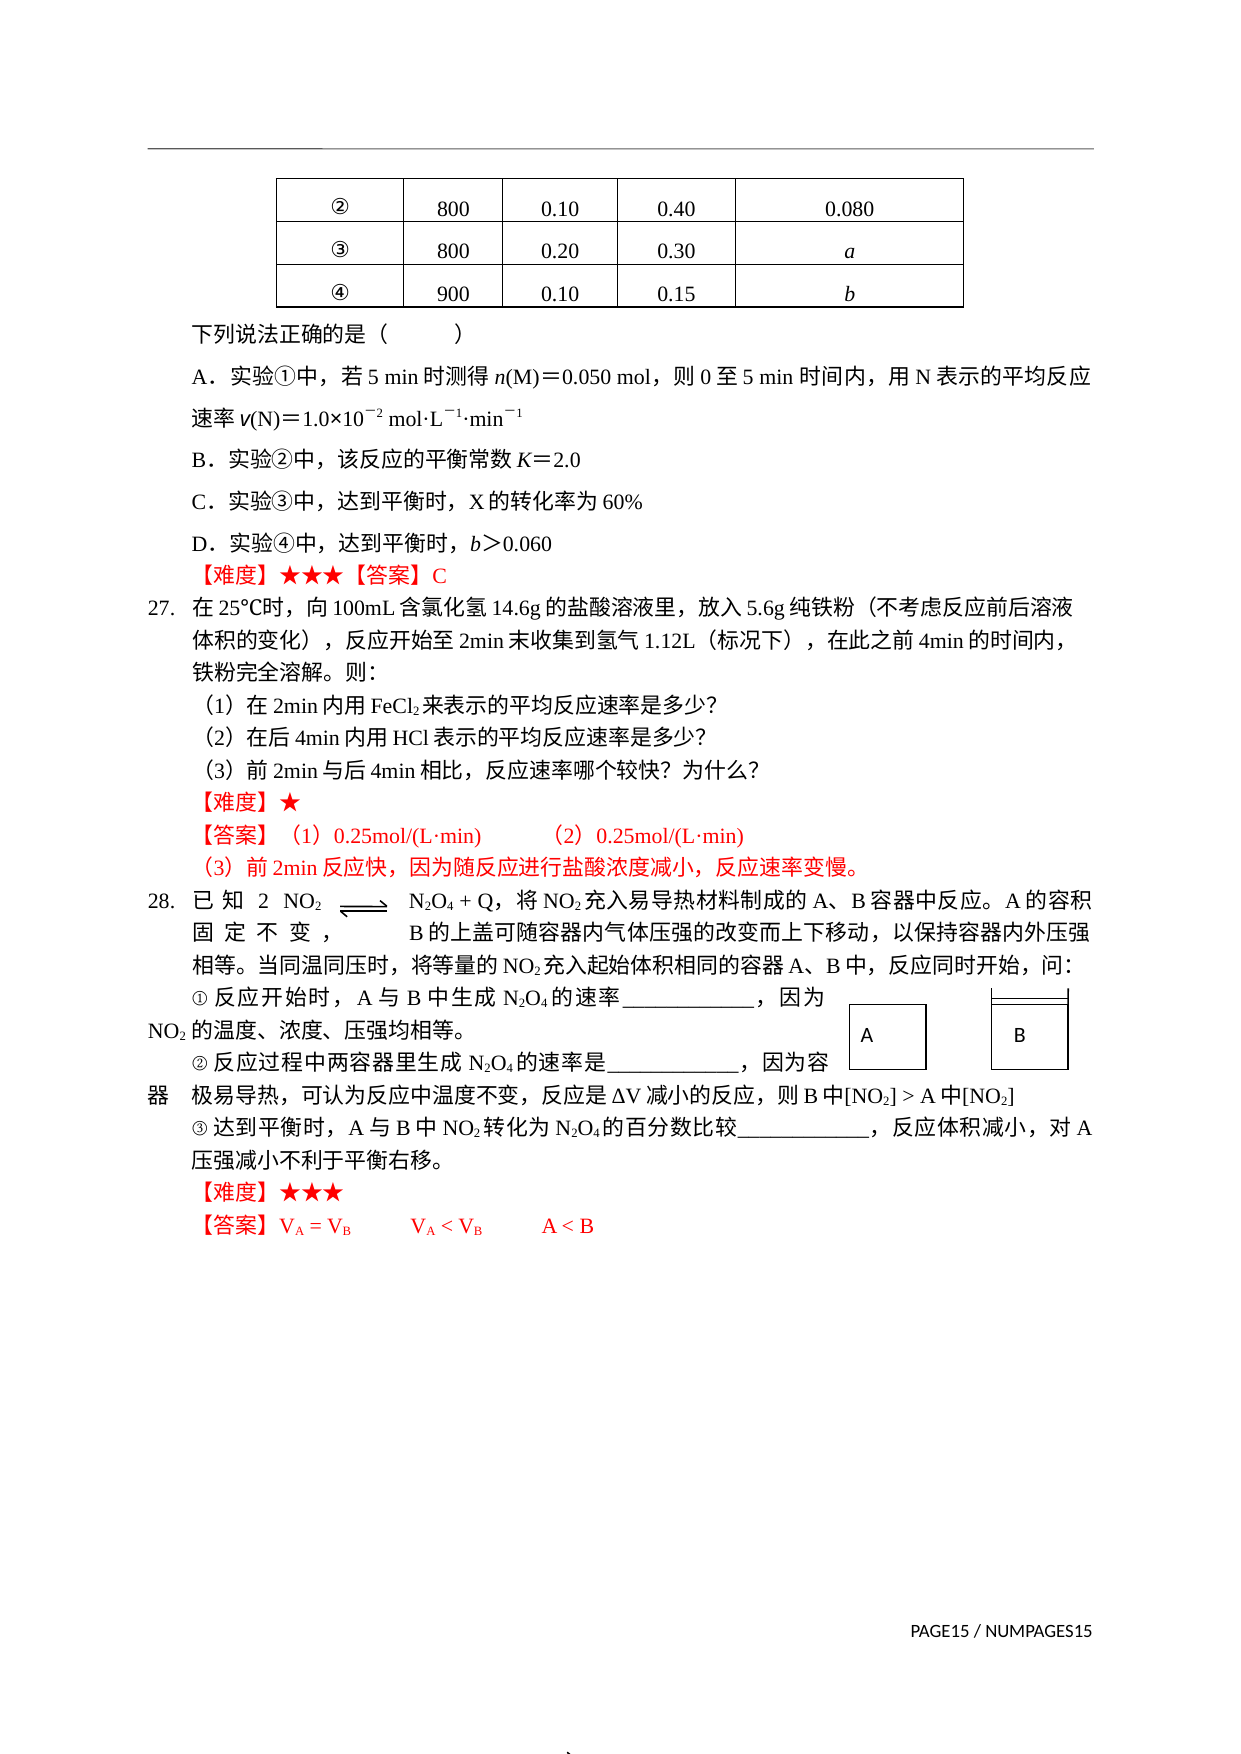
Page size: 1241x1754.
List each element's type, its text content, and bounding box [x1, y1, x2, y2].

table_cell ④ [277, 265, 403, 306]
list 在25℃时，向100mL含氯化氢14.6g的盐酸溶液里，放入5.6g纯铁粉（不考虑反应前后溶液体积的变化），反应开始至2min末收集到氢气1.12L（标况下），在此之前4min的时间内，铁粉完全溶解。则： （1）在2min内用FeCl2来表示的平均反应速率是多少？ （2）在后4min内用HCl表示的平均反应速率是多少？ （3）前2min与后4min相比，反应速率哪个较快？为什么？ [148, 590, 1092, 785]
table_cell ③ [277, 222, 403, 264]
text 【答案】VA = VB VA < VB A < B [148, 1207, 1092, 1240]
text D．实验④中，达到平衡时，b＞0.060 [148, 516, 1092, 557]
text ②反应过程中两容器里生成N2O4的速率是____________，因为容器 极易导热，可认为反应中温度不变，反应是ΔV减小的反应，则B中[NO2] > A中[NO2] [148, 1045, 1092, 1110]
table_cell 0.080 [736, 179, 963, 221]
table_cell b [736, 265, 963, 306]
table_cell a [736, 222, 963, 264]
text 下列说法正确的是（ ） [148, 307, 1092, 349]
table_cell 0.30 [618, 222, 735, 264]
text 【难度】★ [148, 785, 1092, 817]
text 【难度】★★★【答案】C [148, 557, 1092, 590]
text ③达到平衡时，A与B中NO2转化为N2O4的百分数比较____________，反应体积减小，对A 压强减小不利于平衡右移。 [148, 1110, 1092, 1175]
table_cell 800 [404, 179, 502, 221]
text C．实验③中，达到平衡时，X的转化率为60% [148, 474, 1092, 516]
table_cell 0.20 [503, 222, 617, 264]
table_cell 900 [404, 265, 502, 306]
text 【答案】（1）0.25mol/(L·min) （2）0.25mol/(L·min) （3）前2min反应快，因为随反应进行盐酸浓度减小，反应速率变慢。 [148, 817, 1092, 882]
table_cell 800 [404, 222, 502, 264]
table_cell 0.15 [618, 265, 735, 306]
table_cell 0.10 [503, 179, 617, 221]
text B．实验②中，该反应的平衡常数K＝2.0 [148, 432, 1092, 474]
text ①反应开始时，A与B中生成N2O4的速率____________，因为NO2 的温度、浓度、压强均相等。 [148, 980, 1092, 1045]
table_cell ② [277, 179, 403, 221]
text A．实验①中，若5 min时测得n(M)＝0.050 mol，则0至5 min 时间内，用N表示的平均反应 速率v(N)＝1.0×10－2 mol·L－1·min－1 [148, 349, 1092, 432]
list 已知2 NO2 N2O4 + Q，将NO2充入易导热材料制成的A、B容器中反应。A的容积固定不变，B的上盖可随容器内气体压强的改变而上下移动，以保持容器内外压强相等。当同温同压时，将等量的NO2充入起始体积相同的容器A、B中，反应同时开始，问： [148, 882, 1092, 980]
text 【难度】★★★ [148, 1175, 1092, 1207]
table_cell 0.10 [503, 265, 617, 306]
table_cell 0.40 [618, 179, 735, 221]
